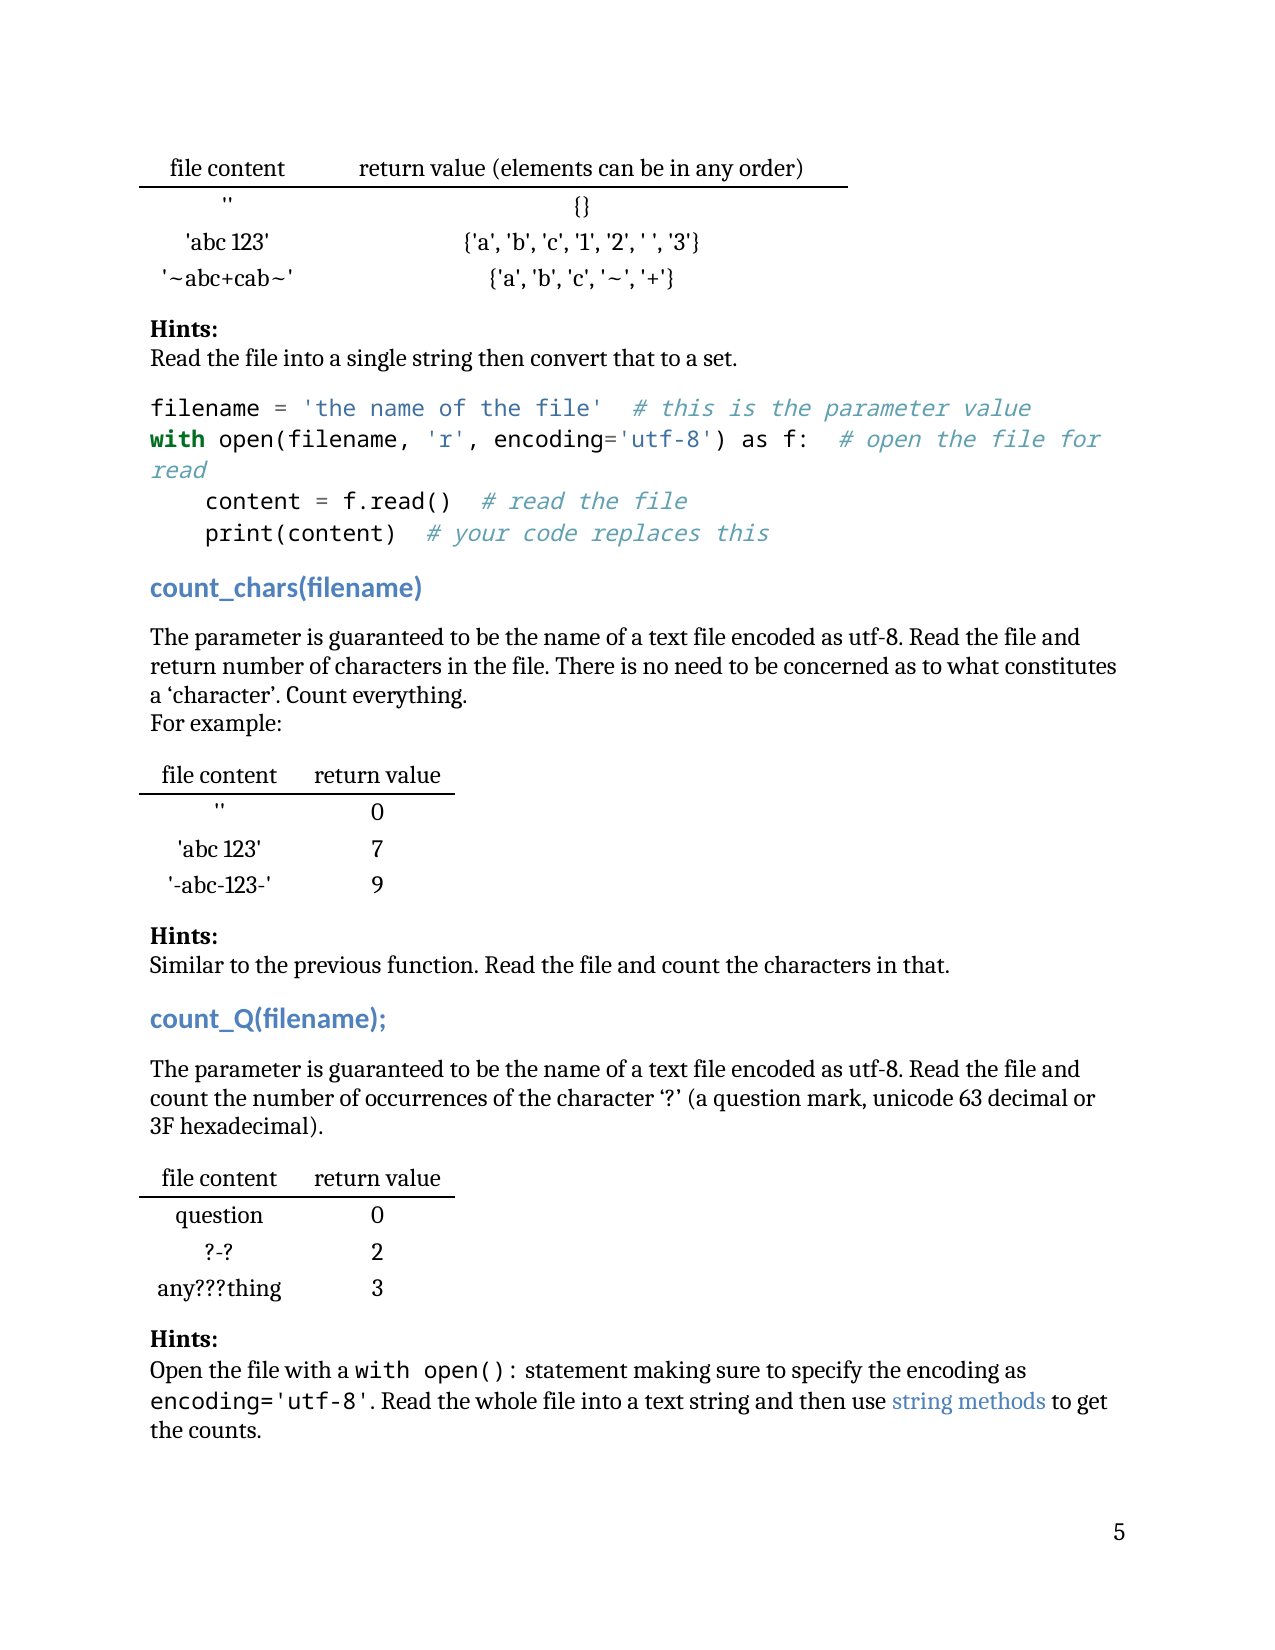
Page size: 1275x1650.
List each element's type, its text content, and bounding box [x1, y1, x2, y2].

table_cell 'abc 123' [139, 831, 300, 867]
table_cell '' [139, 188, 316, 224]
table_cell any???thing [139, 1270, 300, 1306]
text Hints: Open the file with a with open(): statement making sure to specify the encoding as encoding='utf-8'. Read the whole file into a text string and then use string methods to get the counts. [150, 1325, 1125, 1445]
table_header file content [139, 1160, 300, 1196]
text Hints: Read the file into a single string then convert that to a set. [150, 315, 1125, 373]
table_cell 9 [300, 867, 455, 903]
subtitle count_Q(filename); [150, 1000, 1125, 1036]
table_cell question [139, 1198, 300, 1234]
table_cell '' [139, 795, 300, 831]
table_cell 3 [300, 1270, 455, 1306]
table_cell {'a', 'b', 'c', '1', '2', ' ', '3'} [316, 224, 847, 260]
table_cell 'abc 123' [139, 224, 316, 260]
table_cell 0 [300, 1198, 455, 1234]
table_cell {} [316, 188, 847, 224]
table_cell ?-? [139, 1234, 300, 1270]
table_cell 2 [300, 1234, 455, 1270]
table_cell '-abc-123-' [139, 867, 300, 903]
table_cell 0 [300, 795, 455, 831]
text Hints: Similar to the previous function. Read the file and count the characters in that. [150, 922, 1125, 979]
text filename = 'the name of the file' # this is the parameter value with open(filename, 'r', encoding='utf-8') as f: # open the file for read content = f.read() # read the file print(content) # your code replaces this [150, 392, 1125, 548]
table_header return value [300, 1160, 455, 1196]
table_cell '~abc+cab~' [139, 260, 316, 297]
table_cell {'a', 'b', 'c', '~', '+'} [316, 260, 847, 297]
text The parameter is guaranteed to be the name of a text file encoded as utf-8. Read the file and return number of characters in the file. There is no need to be concerned as to what constitutes a ‘character’. Count everything. For example: [150, 623, 1125, 738]
table_header return value (elements can be in any order) [316, 150, 847, 186]
table_cell 7 [300, 831, 455, 867]
subtitle count_chars(filename) [150, 569, 1125, 604]
table_header return value [300, 757, 455, 793]
text The parameter is guaranteed to be the name of a text file encoded as utf-8. Read the file and count the number of occurrences of the character ‘?’ (a question mark, unicode 63 decimal or 3F hexadecimal). [150, 1055, 1125, 1141]
table_header file content [139, 757, 300, 793]
table_header file content [139, 150, 316, 186]
